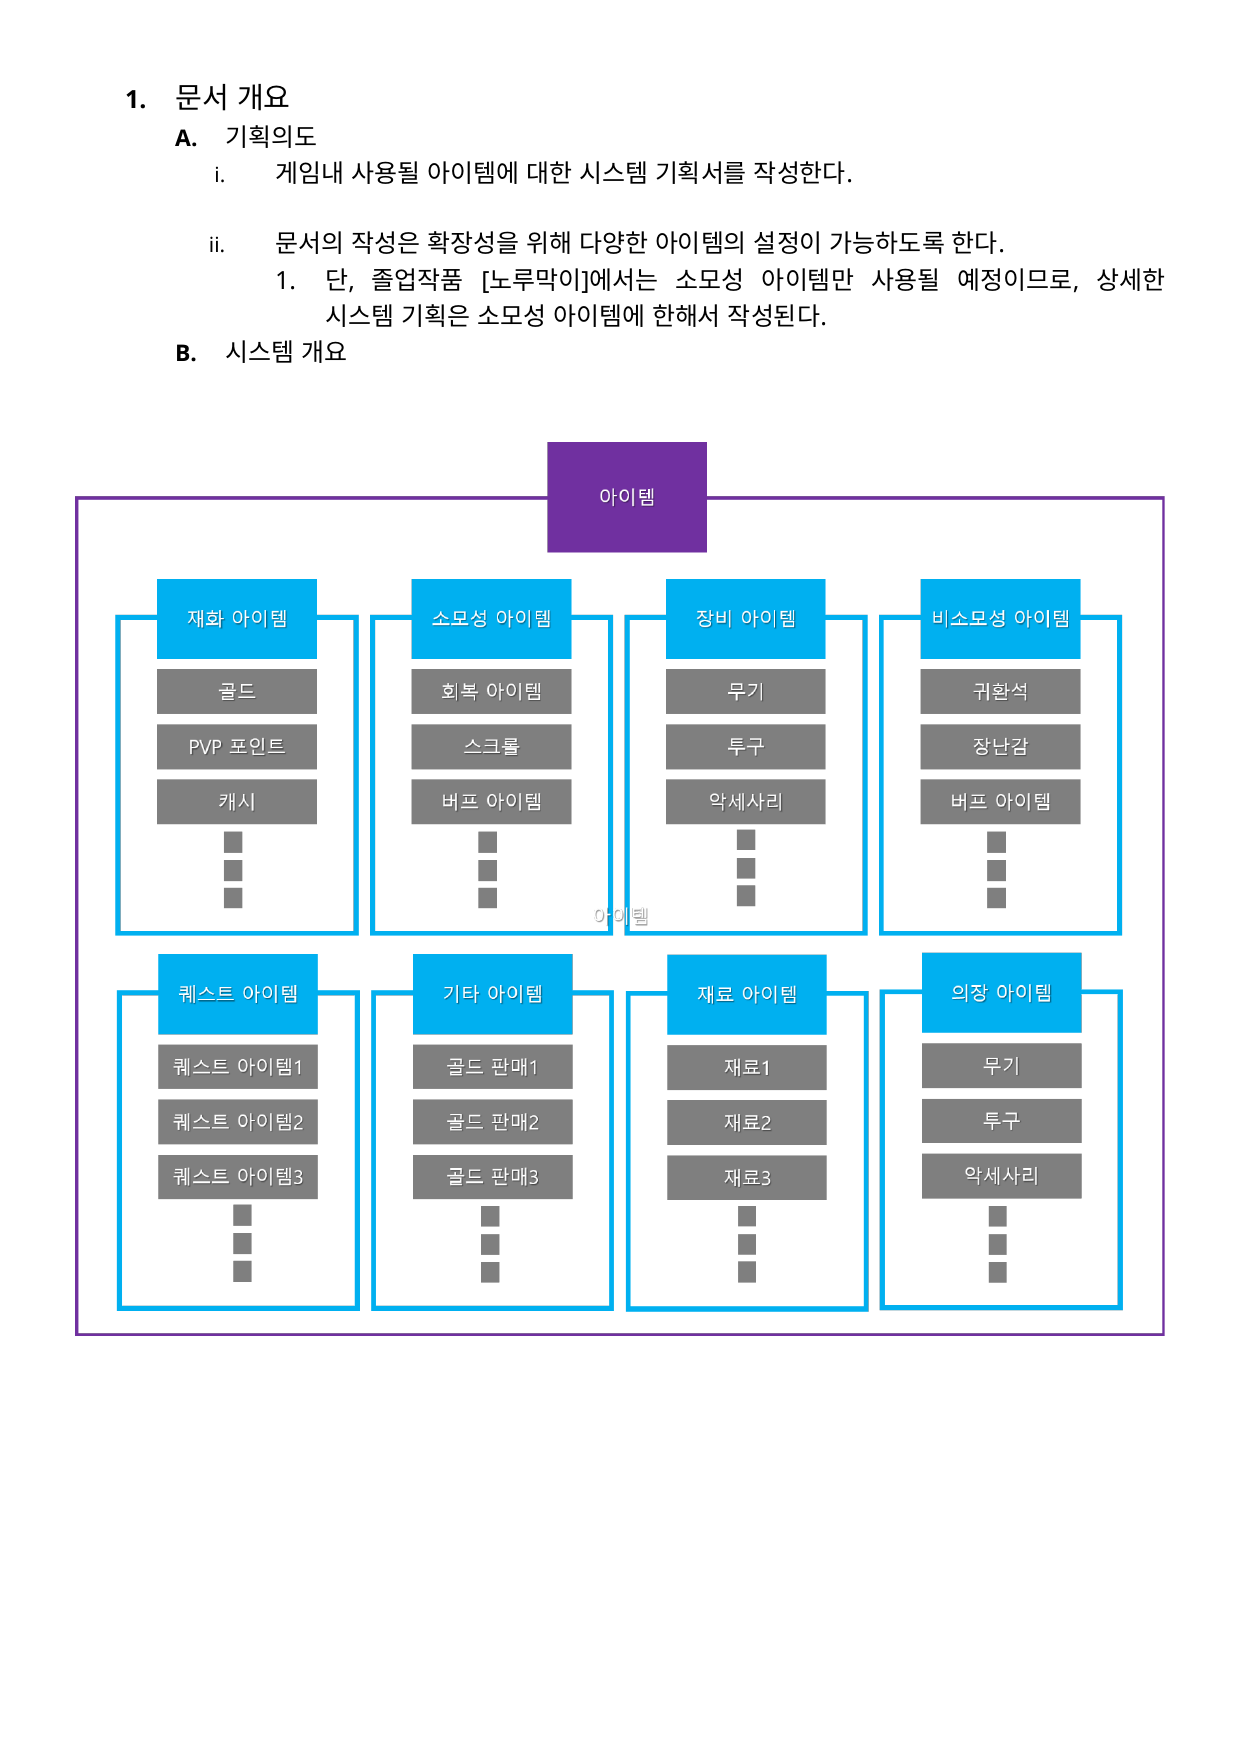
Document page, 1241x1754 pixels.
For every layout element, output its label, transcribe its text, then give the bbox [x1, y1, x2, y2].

subtitle 기획의도 [175, 117, 1165, 153]
subtitle 게임내 사용될 아이템에 대한 시스템 기획서를 작성한다. [225, 153, 1165, 190]
picture [75, 442, 1165, 1336]
subtitle 문서의 작성은 확장성을 위해 다양한 아이템의 설정이 가능하도록 한다. [225, 224, 1165, 260]
subtitle 단, 졸업작품 [노루막이]에서는 소모성 아이템만 사용될 예정이므로, 상세한 시스템 기획은 소모성 아이템에 한해서 작성된다. [275, 260, 1165, 333]
subtitle 문서 개요 [125, 75, 1165, 117]
subtitle 시스템 개요 [175, 333, 1165, 369]
